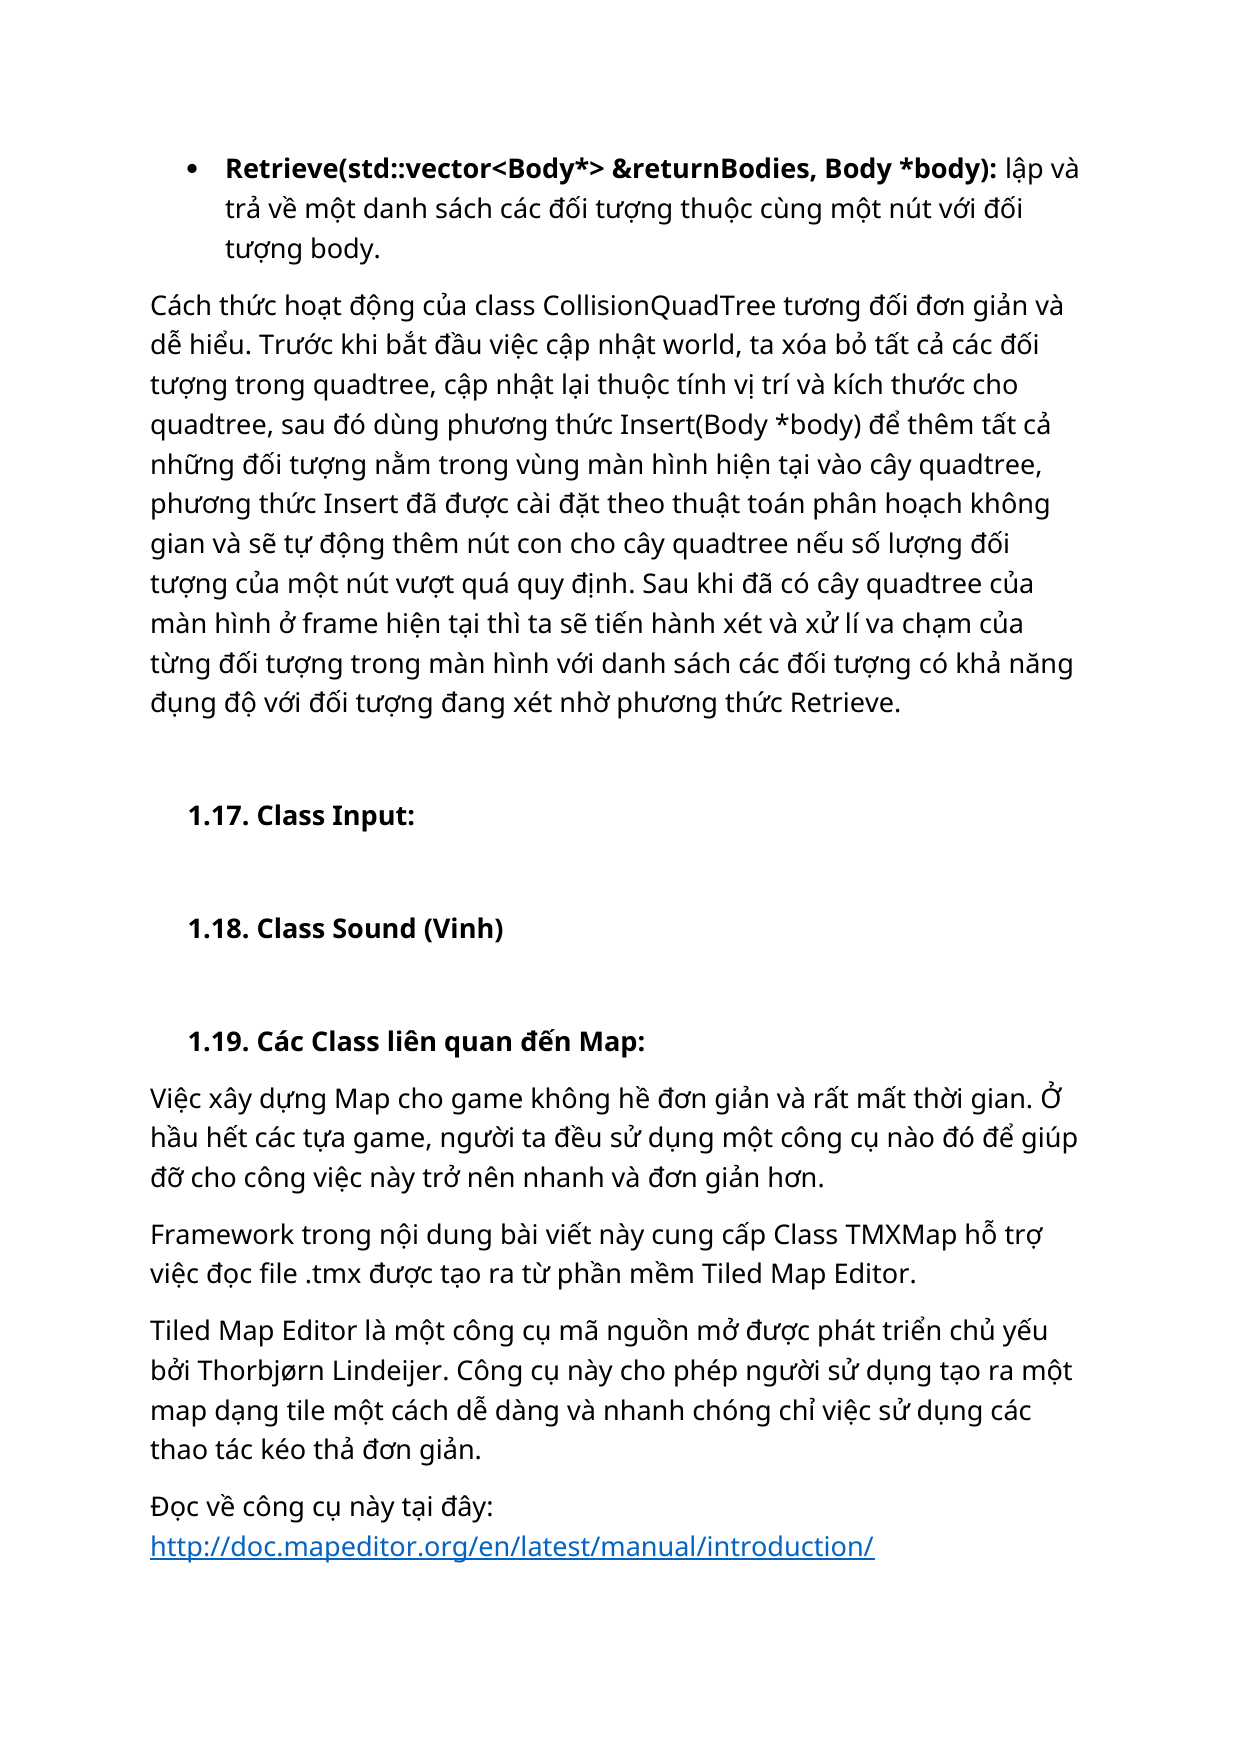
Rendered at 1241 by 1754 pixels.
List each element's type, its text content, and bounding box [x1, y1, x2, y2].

text Việc xây dựng Map cho game không hề đơn giản và rất mất thời gian. Ở hầu hết các tựa game, người ta đều sử dụng một công cụ nào đó để giúp đỡ cho công việc này trở nên nhanh và đơn giản hơn. [150, 1079, 1090, 1196]
text Framework trong nội dung bài viết này cung cấp Class TMXMap hỗ trợ việc đọc file .tmx được tạo ra từ phần mềm Tiled Map Editor. [150, 1215, 1090, 1292]
list Class Input: [187, 797, 1090, 834]
text Đọc về công cụ này tại đây: http://doc.mapeditor.org/en/latest/manual/introduction/ [150, 1487, 1090, 1564]
list Các Class liên quan đến Map: [187, 1023, 1090, 1059]
list Retrieve(std::vector<Body*> &returnBodies, Body *body): lập và trả về một danh sách các đối tượng thuộc cùng một nút với đối tượng body. [187, 150, 1090, 266]
text Tiled Map Editor là một công cụ mã nguồn mở được phát triển chủ yếu bởi Thorbjørn Lindeijer. Công cụ này cho phép người sử dụng tạo ra một map dạng tile một cách dễ dàng và nhanh chóng chỉ việc sử dụng các thao tác kéo thả đơn giản. [150, 1311, 1090, 1468]
list Class Sound (Vinh) [187, 910, 1090, 947]
